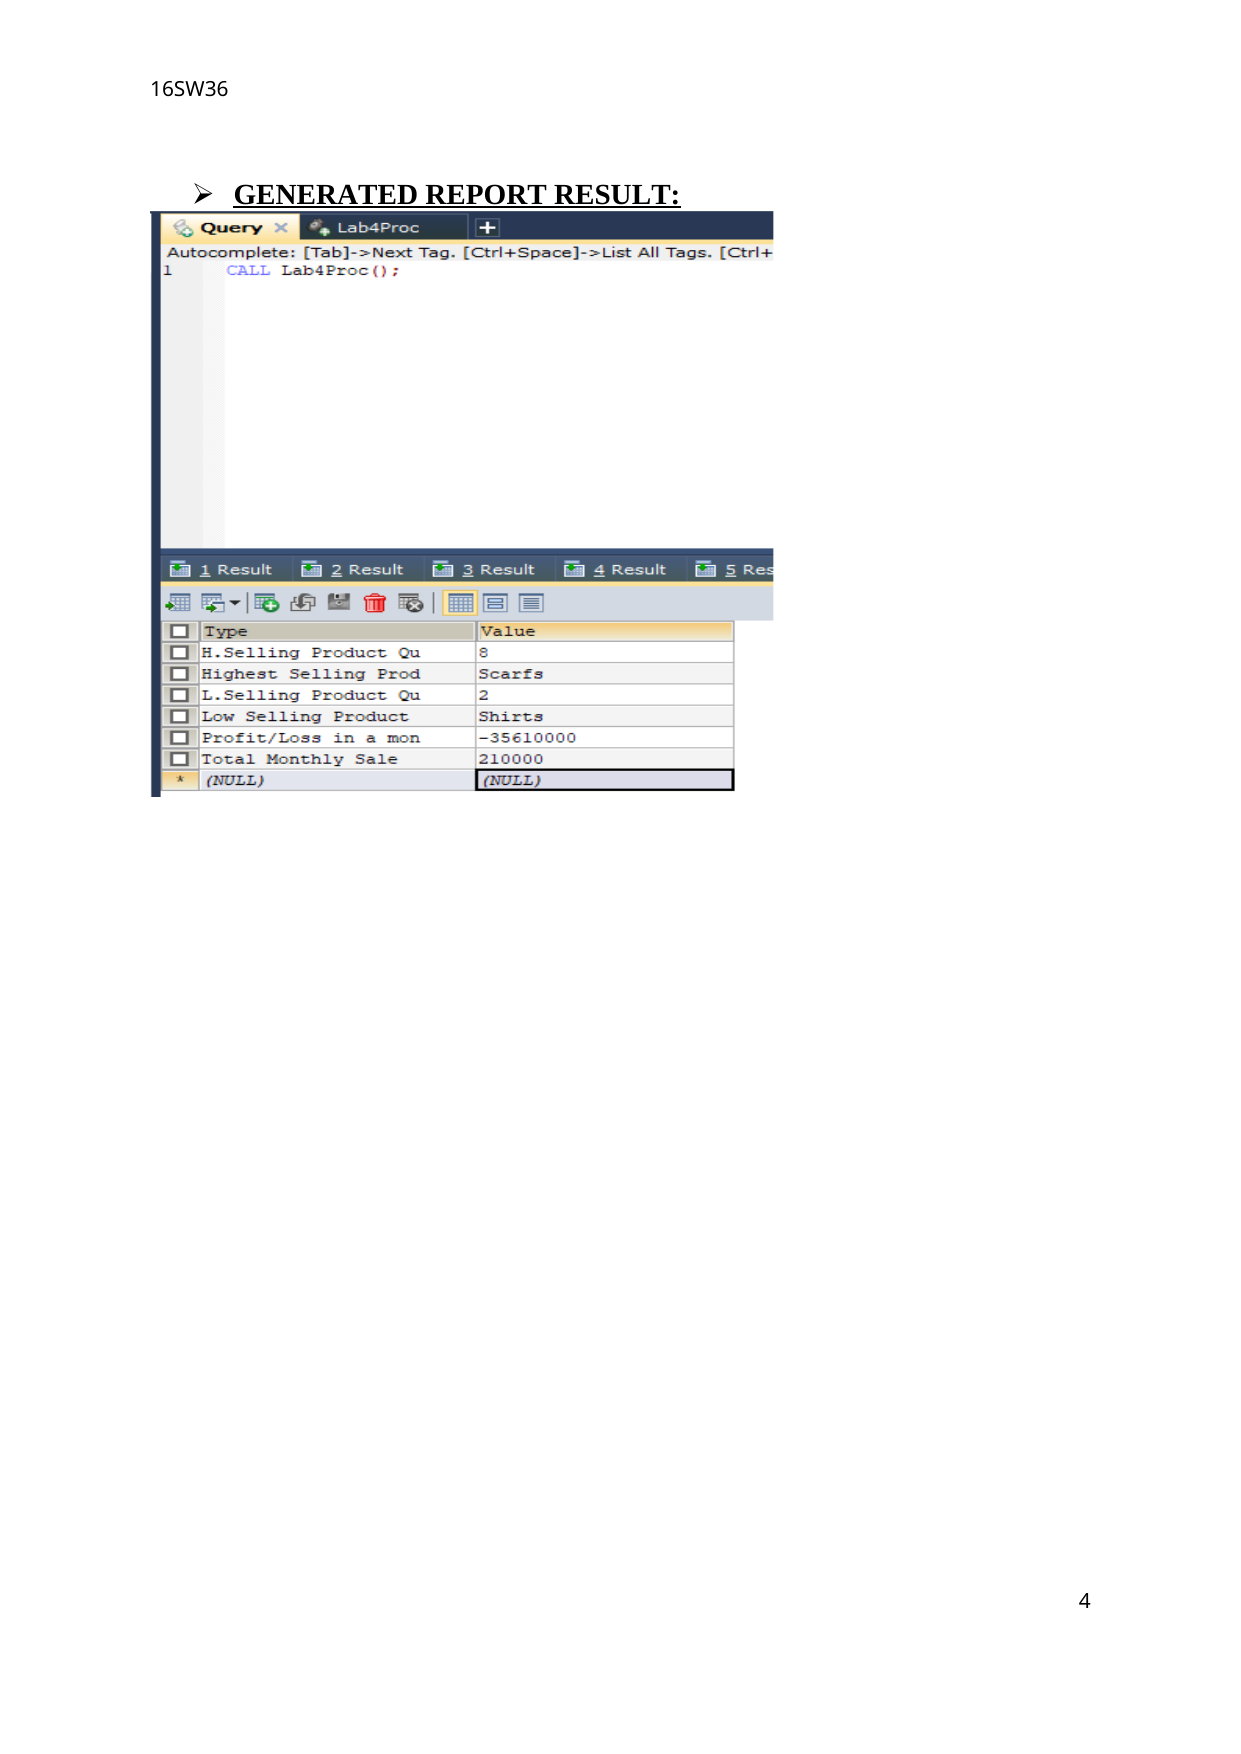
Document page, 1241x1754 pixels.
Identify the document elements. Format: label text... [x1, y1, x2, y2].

list GENERATED REPORT RESULT: [192, 177, 1090, 211]
picture [150, 210, 774, 797]
